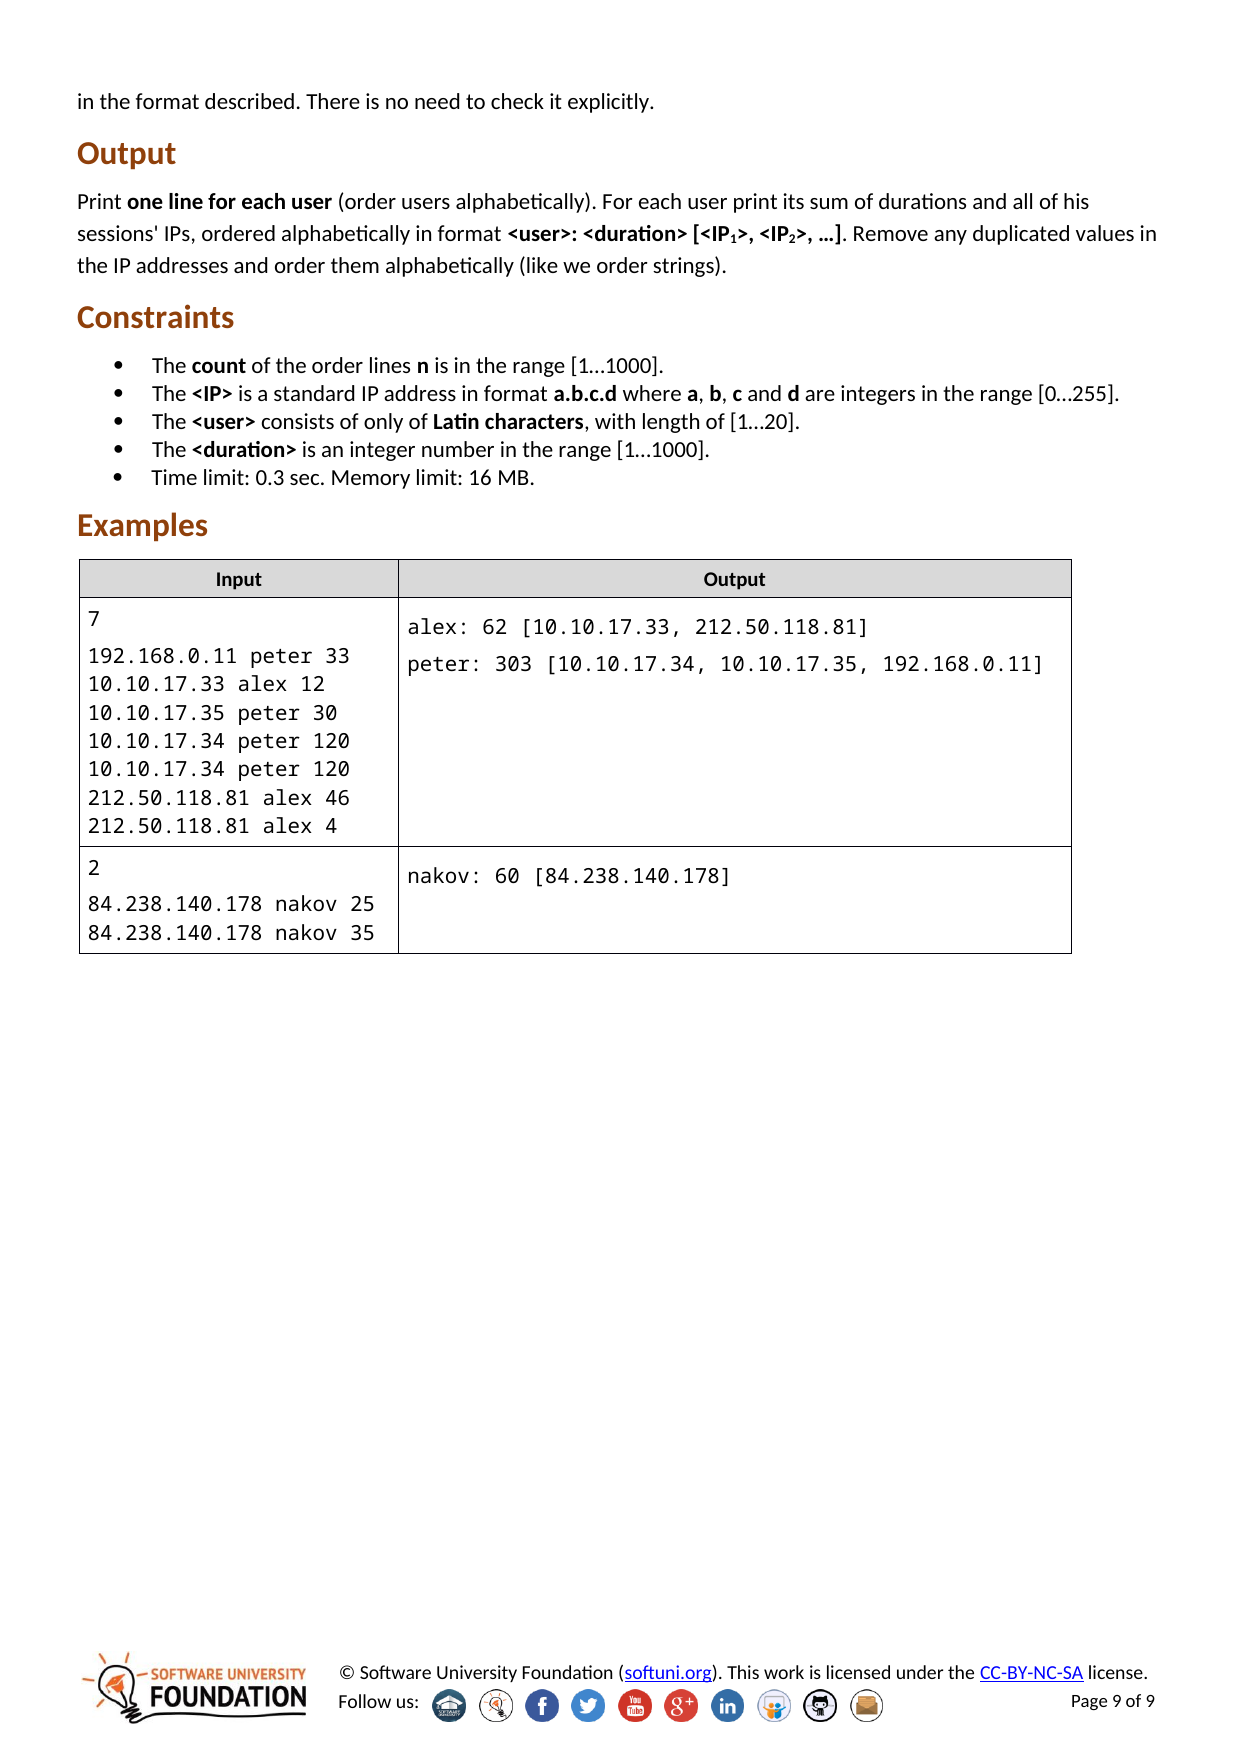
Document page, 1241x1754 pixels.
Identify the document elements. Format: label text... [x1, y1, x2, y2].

table_header Output [399, 560, 1071, 597]
list The <user> consists of only of Latin characters, with length of [1…20]. [114, 407, 1163, 435]
table_cell nakov: 60 [84.238.140.178] [399, 847, 1071, 952]
table_header Input [80, 560, 398, 597]
picture [618, 1689, 652, 1722]
picture [432, 1689, 466, 1722]
picture [81, 1651, 306, 1724]
list The count of the order lines n is in the range [1…1000]. [114, 351, 1163, 379]
picture [571, 1689, 605, 1722]
picture [757, 1689, 791, 1722]
picture [850, 1689, 883, 1722]
list The <duration> is an integer number in the range [1…1000]. [114, 435, 1163, 463]
text Print one line for each user (order users alphabetically). For each user print its sum of durations and all of his sessions' IPs, ordered alphabetically in format <user>: <duration> [<IP1>, <IP2>, …]. Remove any duplicated values in the IP addresses and order them alphabetically (like we order strings). [77, 187, 1163, 279]
subtitle Examples [77, 504, 1163, 544]
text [77, 87, 1163, 115]
table_cell alex: 62 [10.10.17.33, 212.50.118.81] peter: 303 [10.10.17.34, 10.10.17.35, 192.168.0.11] [399, 598, 1071, 846]
subtitle Output [77, 132, 1163, 172]
picture [479, 1689, 513, 1722]
picture [803, 1689, 837, 1722]
picture [664, 1689, 698, 1722]
table_cell 2 84.238.140.178 nakov 25 84.238.140.178 nakov 35 [80, 847, 398, 952]
list The <IP> is a standard IP address in format a.b.c.d where a, b, c and d are integers in the range [0…255]. [114, 379, 1163, 407]
list Time limit: 0.3 sec. Memory limit: 16 MB. [114, 463, 1163, 491]
picture [525, 1689, 559, 1722]
subtitle Constraints [77, 296, 1163, 337]
picture [711, 1689, 744, 1722]
table_cell 7 192.168.0.11 peter 33 10.10.17.33 alex 12 10.10.17.35 peter 30 10.10.17.34 peter 120 10.10.17.34 peter 120 212.50.118.81 alex 46 212.50.118.81 alex 4 [80, 598, 398, 846]
